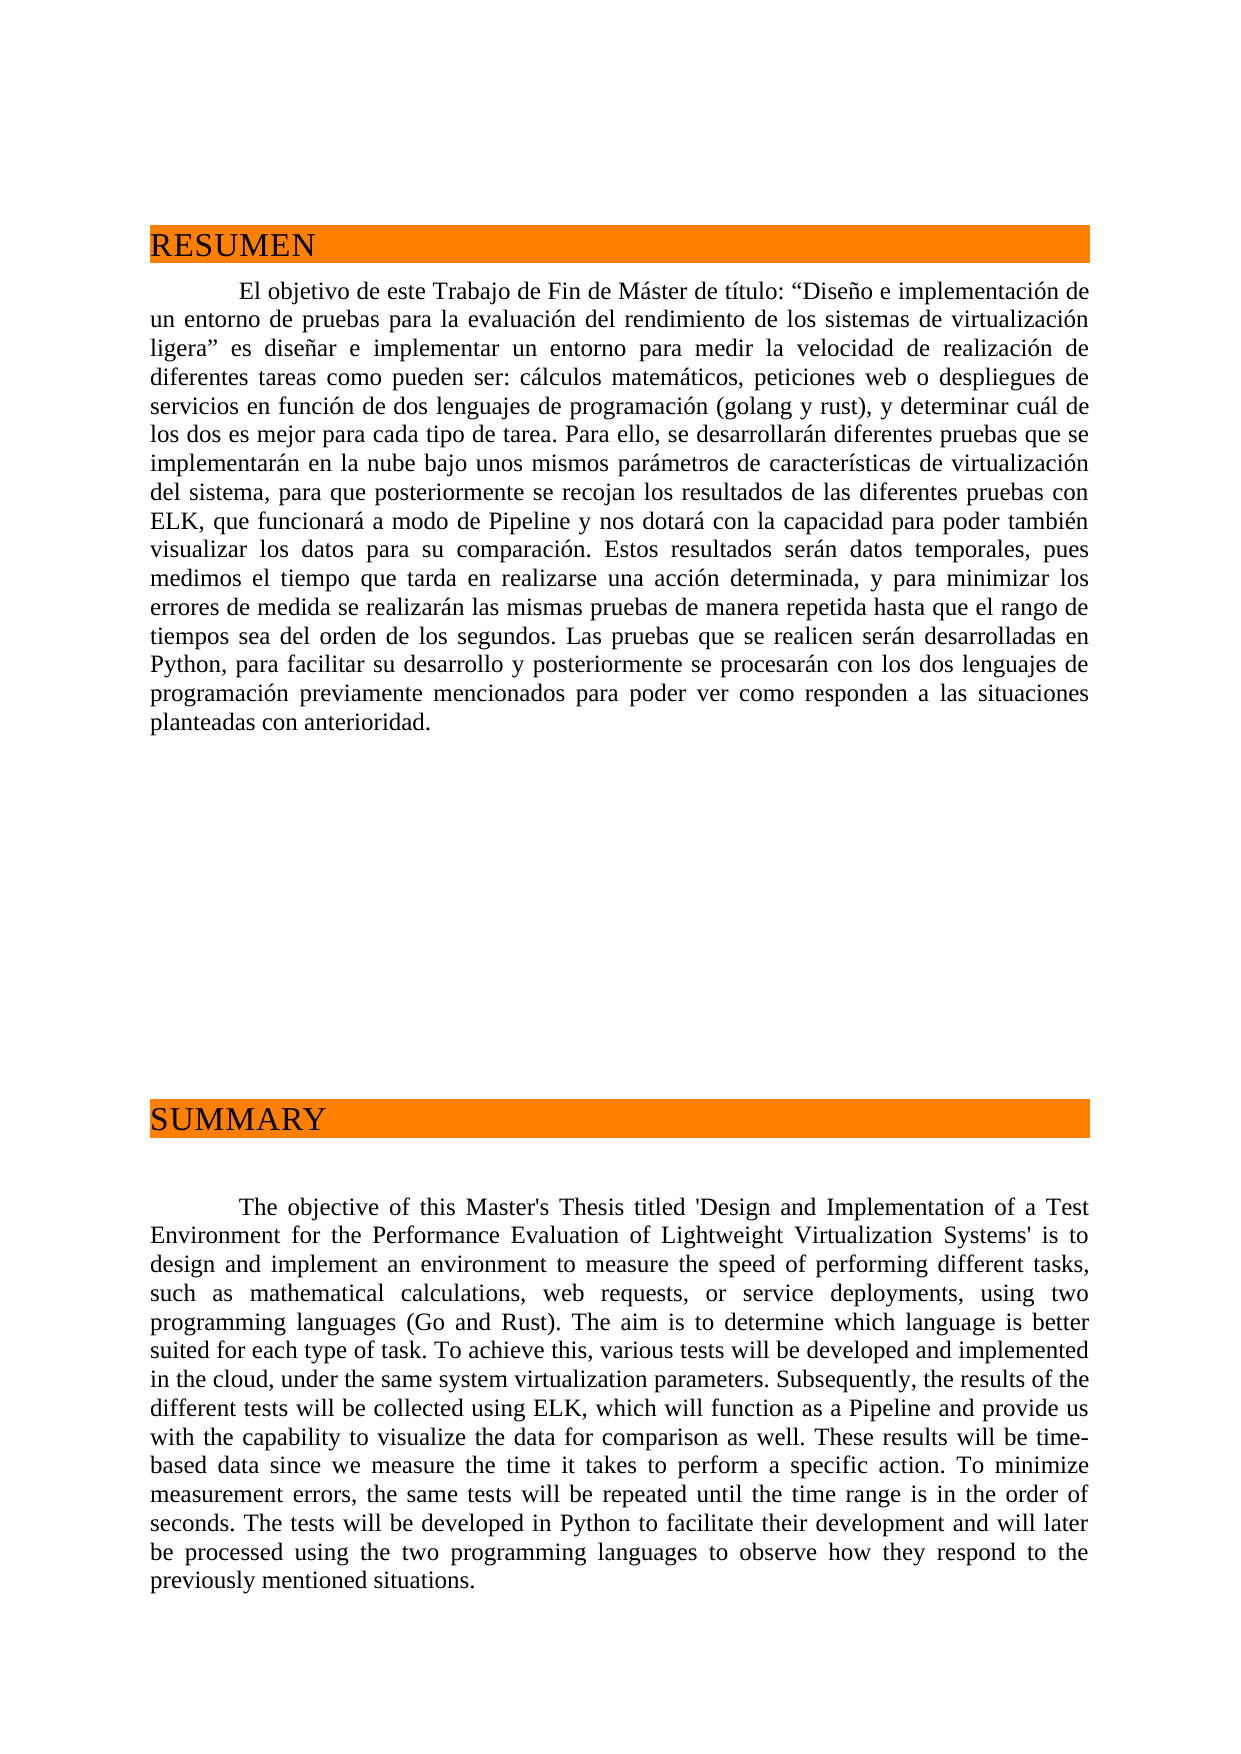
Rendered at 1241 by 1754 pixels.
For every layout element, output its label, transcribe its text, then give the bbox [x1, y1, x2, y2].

text The objective of this Master's Thesis titled 'Design and Implementation of a Test Environment for the Performance Evaluation of Lightweight Virtualization Systems' is to design and implement an environment to measure the speed of performing different tasks, such as mathematical calculations, web requests, or service deployments, using two programming languages (Go and Rust). The aim is to determine which language is better suited for each type of task. To achieve this, various tests will be developed and implemented in the cloud, under the same system virtualization parameters. Subsequently, the results of the different tests will be collected using ELK, which will function as a Pipeline and provide us with the capability to visualize the data for comparison as well. These results will be time-based data since we measure the time it takes to perform a specific action. To minimize measurement errors, the same tests will be repeated until the time range is in the order of seconds. The tests will be developed in Python to facilitate their development and will later be processed using the two programming languages to observe how they respond to the previously mentioned situations. [150, 1192, 1090, 1594]
title summary [150, 1099, 1090, 1138]
title RESUMEN [150, 225, 1090, 263]
text El objetivo de este Trabajo de Fin de Máster de título: “Diseño e implementación de un entorno de pruebas para la evaluación del rendimiento de los sistemas de virtualización ligera” es diseñar e implementar un entorno para medir la velocidad de realización de diferentes tareas como pueden ser: cálculos matemáticos, peticiones web o despliegues de servicios en función de dos lenguajes de programación (golang y rust), y determinar cuál de los dos es mejor para cada tipo de tarea. Para ello, se desarrollarán diferentes pruebas que se implementarán en la nube bajo unos mismos parámetros de características de virtualización del sistema, para que posteriormente se recojan los resultados de las diferentes pruebas con ELK, que funcionará a modo de Pipeline y nos dotará con la capacidad para poder también visualizar los datos para su comparación. Estos resultados serán datos temporales, pues medimos el tiempo que tarda en realizarse una acción determinada, y para minimizar los errores de medida se realizarán las mismas pruebas de manera repetida hasta que el rango de tiempos sea del orden de los segundos. Las pruebas que se realicen serán desarrolladas en Python, para facilitar su desarrollo y posteriormente se procesarán con los dos lenguajes de programación previamente mencionados para poder ver como responden a las situaciones planteadas con anterioridad. [150, 276, 1090, 736]
